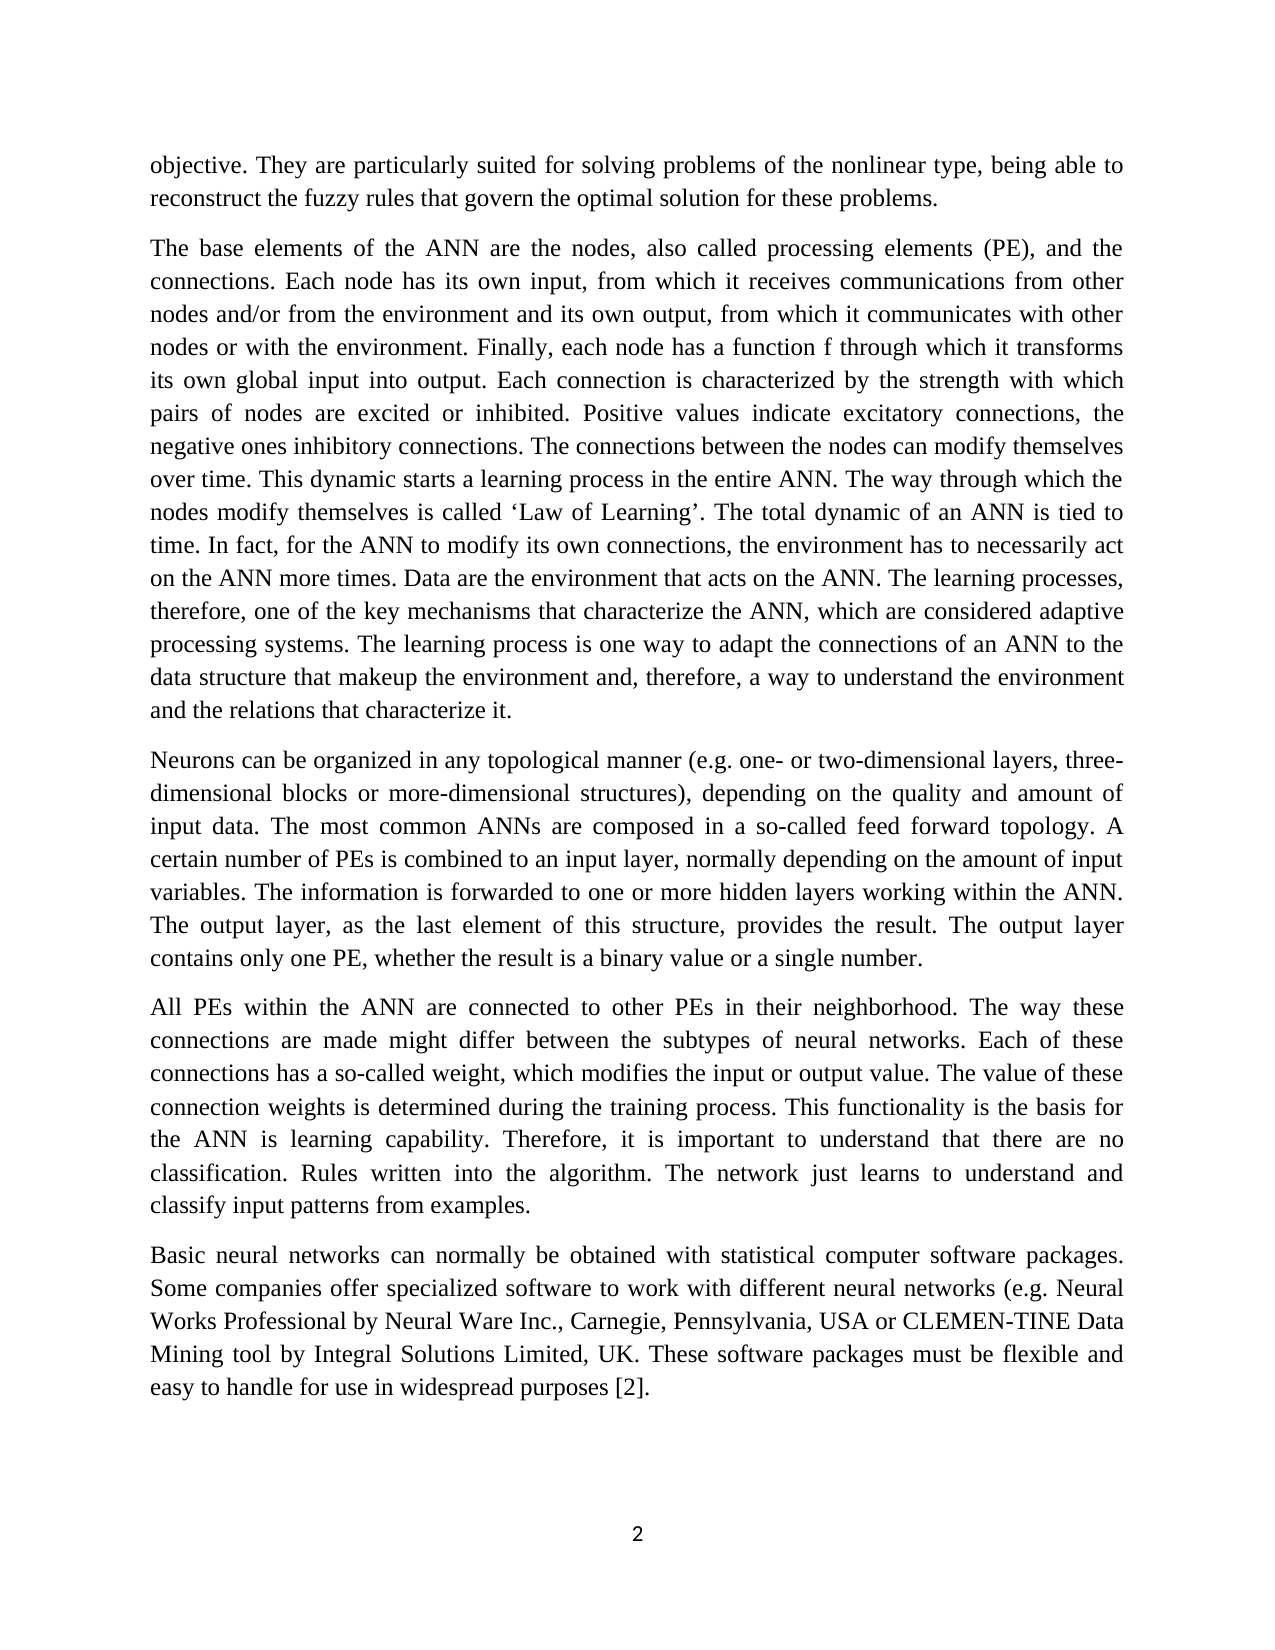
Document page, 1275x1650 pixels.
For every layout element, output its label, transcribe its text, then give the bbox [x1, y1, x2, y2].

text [150, 150, 1125, 212]
text Basic neural networks can normally be obtained with statistical computer software packages. Some companies offer specialized software to work with different neural networks (e.g. Neural Works Professional by Neural Ware Inc., Carnegie, Pennsylvania, USA or CLEMEN-TINE Data Mining tool by Integral Solutions Limited, UK. These software packages must be flexible and easy to handle for use in widespread purposes [2]. [150, 1240, 1125, 1401]
text All PEs within the ANN are connected to other PEs in their neighborhood. The way these connections are made might differ between the subtypes of neural networks. Each of these connections has a so-called weight, which modifies the input or output value. The value of these connection weights is determined during the training process. This functionality is the basis for the ANN is learning capability. Therefore, it is important to understand that there are no classification. Rules written into the algorithm. The network just learns to understand and classify input patterns from examples. [150, 992, 1125, 1219]
text Neurons can be organized in any topological manner (e.g. one- or two-dimensional layers, three-dimensional blocks or more-dimensional structures), depending on the quality and amount of input data. The most common ANNs are composed in a so-called feed forward topology. A certain number of PEs is combined to an input layer, normally depending on the amount of input variables. The information is forwarded to one or more hidden layers working within the ANN. The output layer, as the last element of this structure, provides the result. The output layer contains only one PE, whether the result is a binary value or a single number. [150, 745, 1125, 972]
text The base elements of the ANN are the nodes, also called processing elements (PE), and the connections. Each node has its own input, from which it receives communications from other nodes and/or from the environment and its own output, from which it communicates with other nodes or with the environment. Finally, each node has a function f through which it transforms its own global input into output. Each connection is characterized by the strength with which pairs of nodes are excited or inhibited. Positive values indicate excitatory connections, the negative ones inhibitory connections. The connections between the nodes can modify themselves over time. This dynamic starts a learning process in the entire ANN. The way through which the nodes modify themselves is called ‘Law of Learning’. The total dynamic of an ANN is tied to time. In fact, for the ANN to modify its own connections, the environment has to necessarily act on the ANN more times. Data are the environment that acts on the ANN. The learning processes, therefore, one of the key mechanisms that characterize the ANN, which are considered adaptive processing systems. The learning process is one way to adapt the connections of an ANN to the data structure that makeup the environment and, therefore, a way to understand the environment and the relations that characterize it. [150, 233, 1125, 724]
